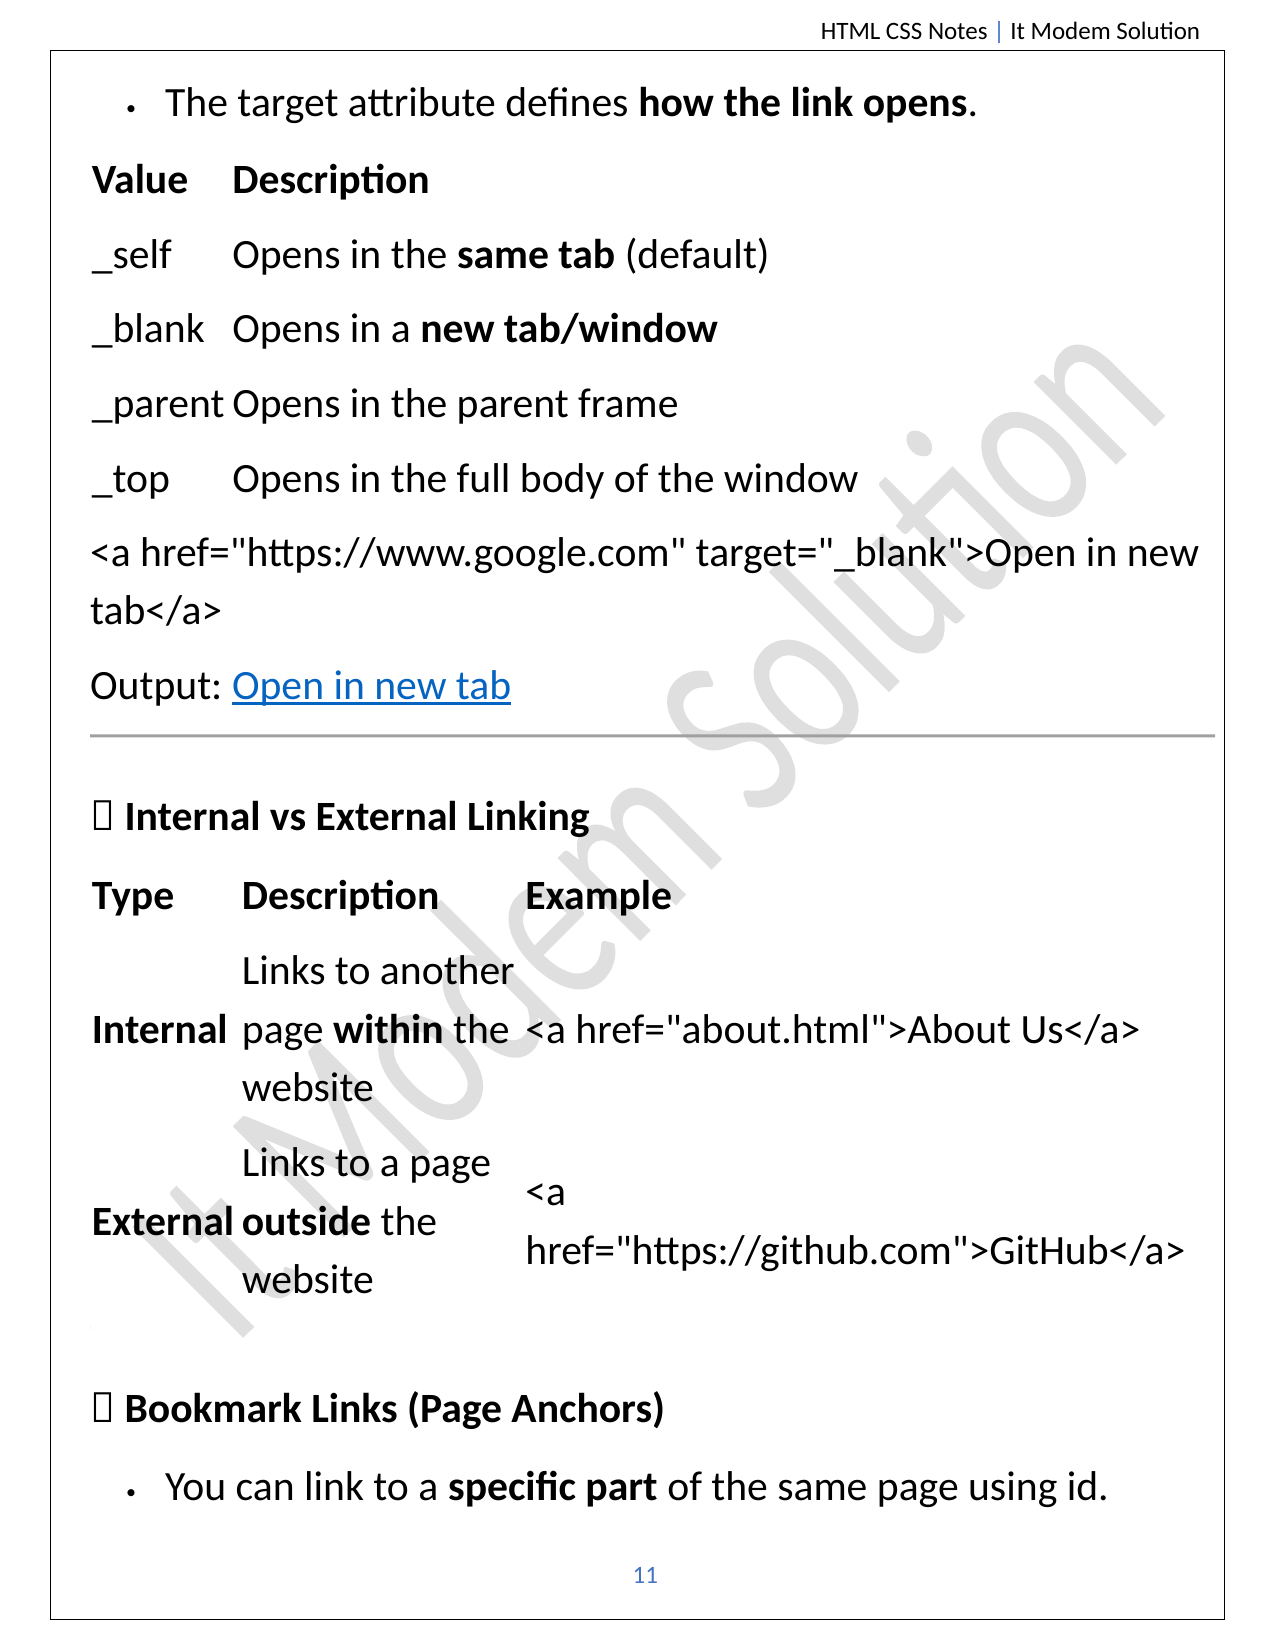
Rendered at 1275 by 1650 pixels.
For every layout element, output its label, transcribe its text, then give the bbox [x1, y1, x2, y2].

table_cell Opens in the full body of the window [231, 451, 865, 526]
table_header Example [524, 868, 1200, 943]
list You can link to a specific part of the same page using id. [127, 1460, 1200, 1511]
table_cell <a href="https://github.com">GitHub</a> [524, 1135, 1200, 1326]
table_cell _blank [90, 301, 231, 376]
table_cell Opens in the same tab (default) [231, 226, 865, 301]
table_cell <a href="about.html">About Us</a> [524, 943, 1200, 1134]
table_cell Opens in the parent frame [231, 376, 865, 451]
text 🔖 Bookmark Links (Page Anchors) [90, 1378, 1200, 1435]
text 🧭 Internal vs External Linking [90, 786, 1200, 843]
table_cell _parent [90, 376, 231, 451]
table_cell _self [90, 226, 231, 301]
text Output: Open in new tab [90, 659, 1200, 710]
table_cell _top [90, 451, 231, 526]
table_header Description [231, 151, 865, 226]
list The target attribute defines how the link opens. [127, 76, 1200, 127]
table_header Description [240, 868, 523, 943]
table_cell Opens in a new tab/window [231, 301, 865, 376]
table_cell Links to another page within the website [240, 943, 523, 1134]
table_header Type [90, 868, 240, 943]
table_cell Internal [90, 943, 240, 1134]
table_header Value [90, 151, 231, 226]
text <a href="https://www.google.com" target="_blank">Open in new tab</a> [90, 526, 1200, 635]
table_cell External [90, 1135, 240, 1326]
table_cell Links to a page outside the website [240, 1135, 523, 1326]
